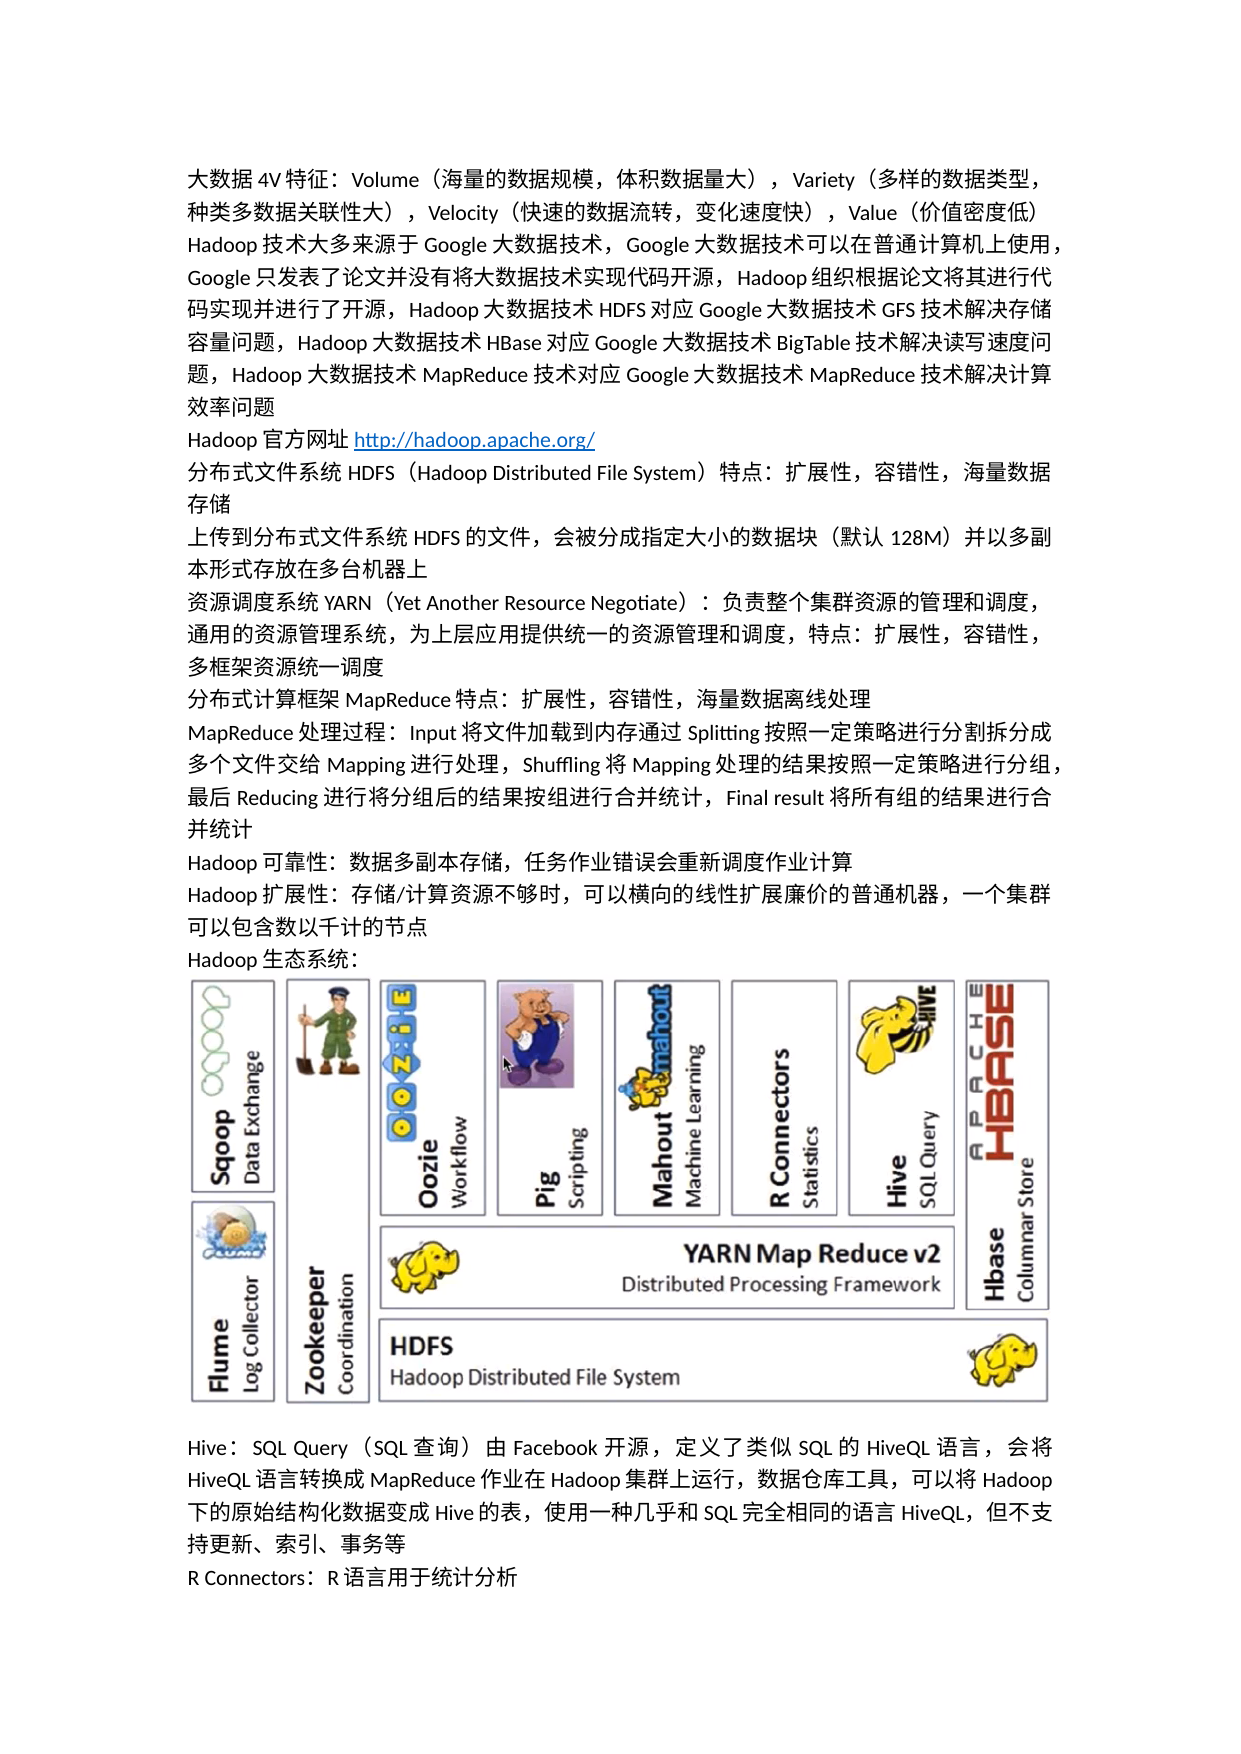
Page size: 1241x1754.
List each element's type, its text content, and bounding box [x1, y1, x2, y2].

text 资源调度系统YARN（Yet Another Resource Negotiate）：负责整个集群资源的管理和调度，通用的资源管理系统，为上层应用提供统一的资源管理和调度，特点：扩展性，容错性，多框架资源统一调度 [187, 584, 1053, 682]
text 分布式文件系统HDFS（Hadoop Distributed File System）特点：扩展性，容错性，海量数据存储 [187, 454, 1053, 519]
text Hadoop生态系统： [187, 942, 1053, 974]
text R Connectors：R语言用于统计分析 [187, 1559, 1053, 1592]
text Hadoop技术大多来源于Google大数据技术，Google大数据技术可以在普通计算机上使用，Google只发表了论文并没有将大数据技术实现代码开源，Hadoop组织根据论文将其进行代码实现并进行了开源，Hadoop大数据技术HDFS对应Google大数据技术GFS技术解决存储容量问题，Hadoop大数据技术HBase对应Google大数据技术BigTable技术解决读写速度问题，Hadoop大数据技术MapReduce技术对应Google大数据技术MapReduce技术解决计算效率问题 [187, 227, 1053, 422]
picture [187, 974, 1053, 1408]
text MapReduce处理过程：Input将文件加载到内存通过Splitting按照一定策略进行分割拆分成多个文件交给Mapping进行处理，Shuffling将Mapping处理的结果按照一定策略进行分组，最后Reducing进行将分组后的结果按组进行合并统计，Final result将所有组的结果进行合并统计 [187, 714, 1053, 844]
text Hadoop官方网址http://hadoop.apache.org/ [187, 422, 1053, 454]
text 分布式计算框架MapReduce特点：扩展性，容错性，海量数据离线处理 [187, 682, 1053, 714]
text 大数据4V特征：Volume（海量的数据规模，体积数据量大），Variety（多样的数据类型，种类多数据关联性大），Velocity（快速的数据流转，变化速度快），Value（价值密度低） [187, 162, 1053, 227]
text Hive：SQL Query（SQL查询）由Facebook开源，定义了类似SQL的HiveQL语言，会将HiveQL语言转换成MapReduce作业在Hadoop集群上运行，数据仓库工具，可以将Hadoop下的原始结构化数据变成Hive的表，使用一种几乎和SQL完全相同的语言HiveQL，但不支持更新、索引、事务等 [187, 1429, 1053, 1559]
text Hadoop可靠性：数据多副本存储，任务作业错误会重新调度作业计算 [187, 844, 1053, 877]
text 上传到分布式文件系统HDFS的文件，会被分成指定大小的数据块（默认128M）并以多副本形式存放在多台机器上 [187, 519, 1053, 584]
text Hadoop扩展性：存储/计算资源不够时，可以横向的线性扩展廉价的普通机器，一个集群可以包含数以千计的节点 [187, 877, 1053, 942]
